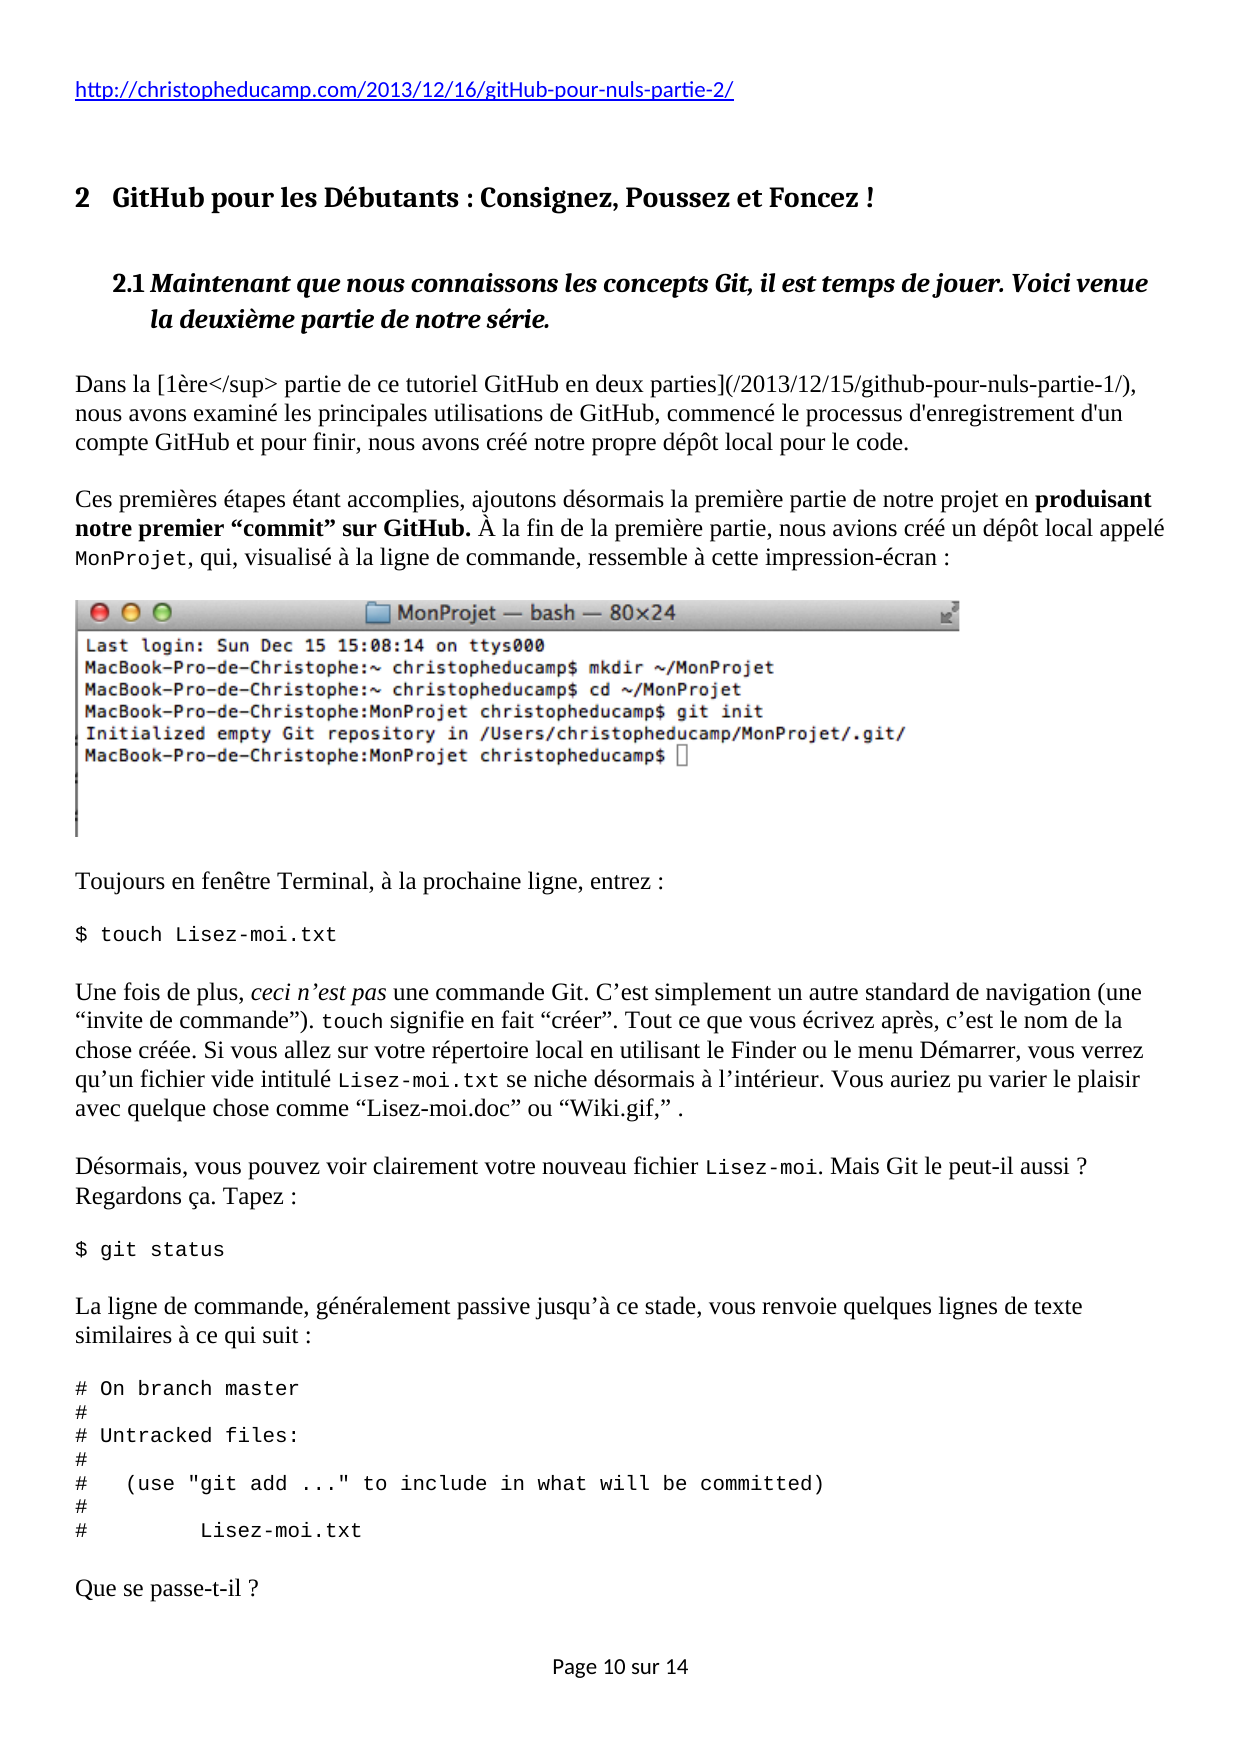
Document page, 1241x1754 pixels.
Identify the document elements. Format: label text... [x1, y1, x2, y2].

text Désormais, vous pouvez voir clairement votre nouveau fichier Lisez-moi. Mais Git le peut-il aussi ? Regardons ça. Tapez : [75, 1151, 1165, 1209]
picture [75, 600, 960, 837]
text # [75, 1402, 1165, 1425]
text # On branch master [75, 1378, 1165, 1402]
text # [75, 1449, 1165, 1473]
text La ligne de commande, généralement passive jusqu’à ce stade, vous renvoie quelques lignes de texte similaires à ce qui suit : [75, 1291, 1165, 1349]
text http://christopheducamp.com/2013/12/16/gitHub-pour-nuls-partie-2/ [75, 75, 1165, 103]
text # (use "git add ..." to include in what will be committed) [75, 1473, 1165, 1496]
text $ git status [75, 1239, 1165, 1262]
text # [75, 1496, 1165, 1520]
text Toujours en fenêtre Terminal, à la prochaine ligne, entrez : [75, 866, 1165, 894]
text $ touch Lisez-moi.txt [75, 924, 1165, 947]
text Ces premières étapes étant accomplies, ajoutons désormais la première partie de notre projet en produisant notre premier “commit” sur GitHub. À la fin de la première partie, nous avions créé un dépôt local appelé MonProjet, qui, visualisé à la ligne de commande, ressemble à cette impression-écran : [75, 484, 1165, 572]
text Que se passe-t-il ? [75, 1573, 1165, 1602]
text # Untracked files: [75, 1425, 1165, 1449]
subtitle GitHub pour les Débutants : Consignez, Poussez et Foncez ! [75, 181, 1165, 214]
subtitle Maintenant que nous connaissons les concepts Git, il est temps de jouer. Voici venue la deuxième partie de notre série. [112, 268, 1165, 335]
text Dans la [1ère</sup> partie de ce tutoriel GitHub en deux parties](/2013/12/15/github-pour-nuls-partie-1/), nous avons examiné les principales utilisations de GitHub, commencé le processus d'enregistrement d'un compte GitHub et pour finir, nous avons créé notre propre dépôt local pour le code. [75, 369, 1165, 455]
text Une fois de plus, ceci n’est pas une commande Git. C’est simplement un autre standard de navigation (une “invite de commande”). touch signifie en fait “créer”. Tout ce que vous écrivez après, c’est le nom de la chose créée. Si vous allez sur votre répertoire local en utilisant le Finder ou le menu Démarrer, vous verrez qu’un fichier vide intitulé Lisez-moi.txt se niche désormais à l’intérieur. Vous auriez pu varier le plaisir avec quelque chose comme “Lisez-moi.doc” ou “Wiki.gif,” . [75, 977, 1165, 1122]
text # Lisez-moi.txt [75, 1520, 1165, 1544]
